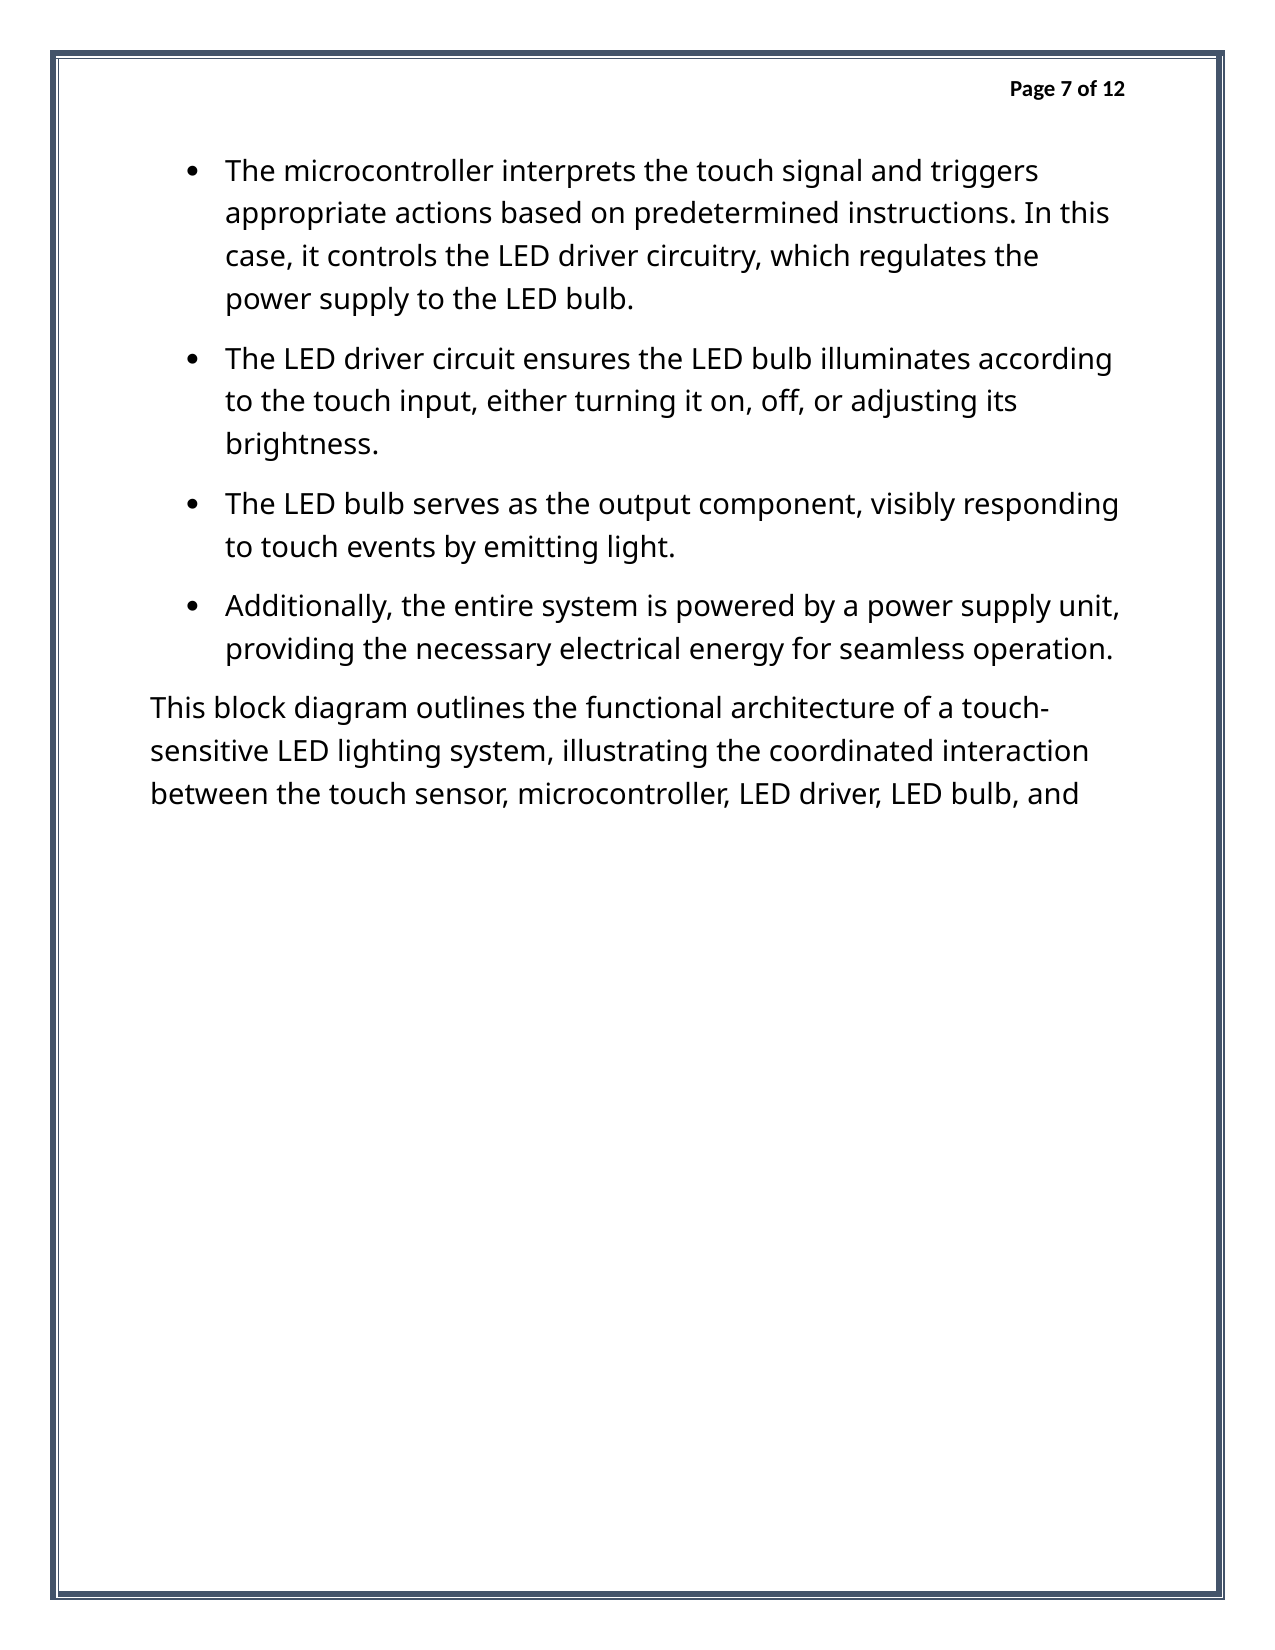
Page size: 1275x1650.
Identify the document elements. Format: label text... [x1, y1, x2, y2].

list The microcontroller interprets the touch signal and triggers appropriate actions based on predetermined instructions. In this case, it controls the LED driver circuitry, which regulates the power supply to the LED bulb. [187, 150, 1125, 318]
text This block diagram outlines the functional architecture of a touch-sensitive LED lighting system, illustrating the coordinated interaction between the touch sensor, microcontroller, LED driver, LED bulb, and power supply components. [150, 688, 1125, 813]
list Additionally, the entire system is powered by a power supply unit, providing the necessary electrical energy for seamless operation. [187, 585, 1125, 668]
list The LED bulb serves as the output component, visibly responding to touch events by emitting light. [187, 483, 1125, 566]
list The LED driver circuit ensures the LED bulb illuminates according to the touch input, either turning it on, off, or adjusting its brightness. [187, 338, 1125, 463]
